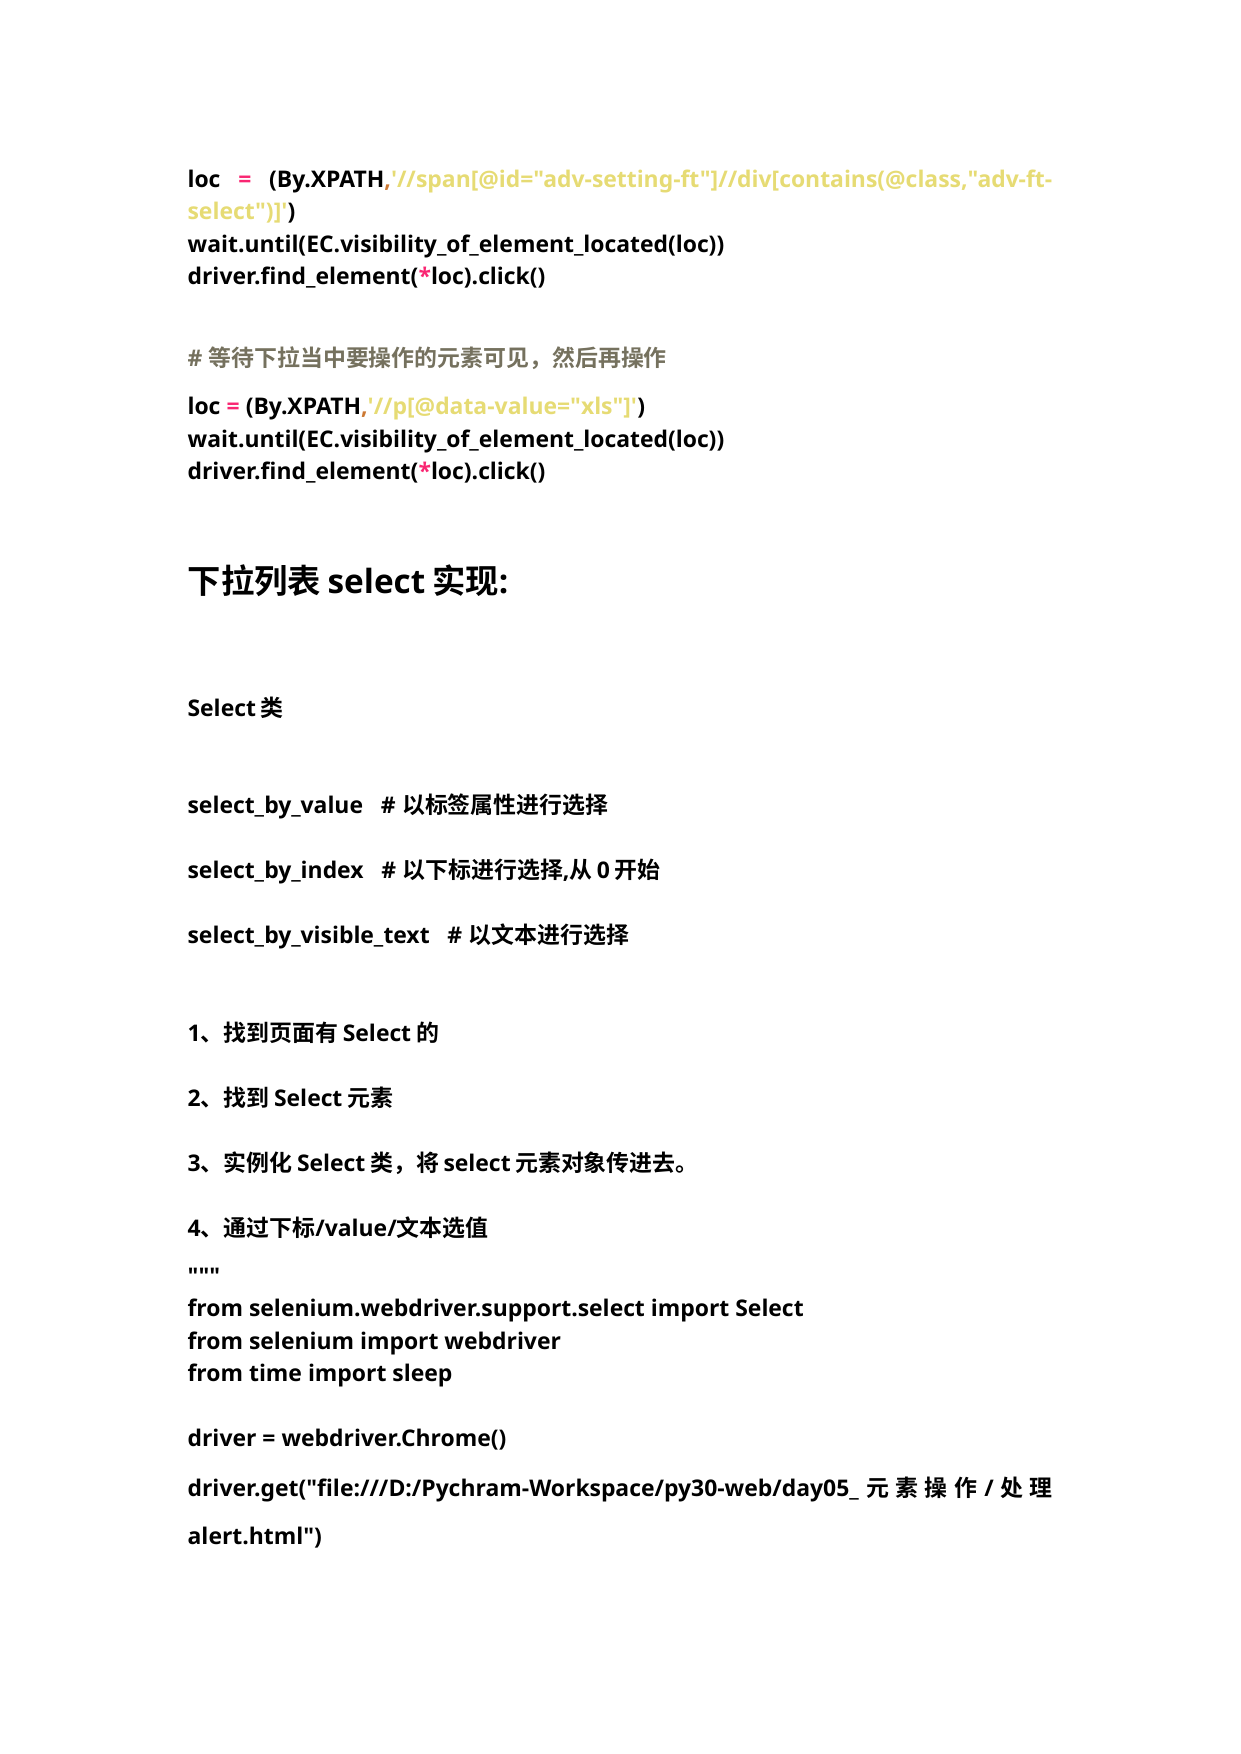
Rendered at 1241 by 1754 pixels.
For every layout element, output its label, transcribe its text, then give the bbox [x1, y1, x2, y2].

subtitle 下拉列表select实现: [187, 547, 1053, 612]
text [187, 674, 1053, 1551]
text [187, 162, 1053, 487]
